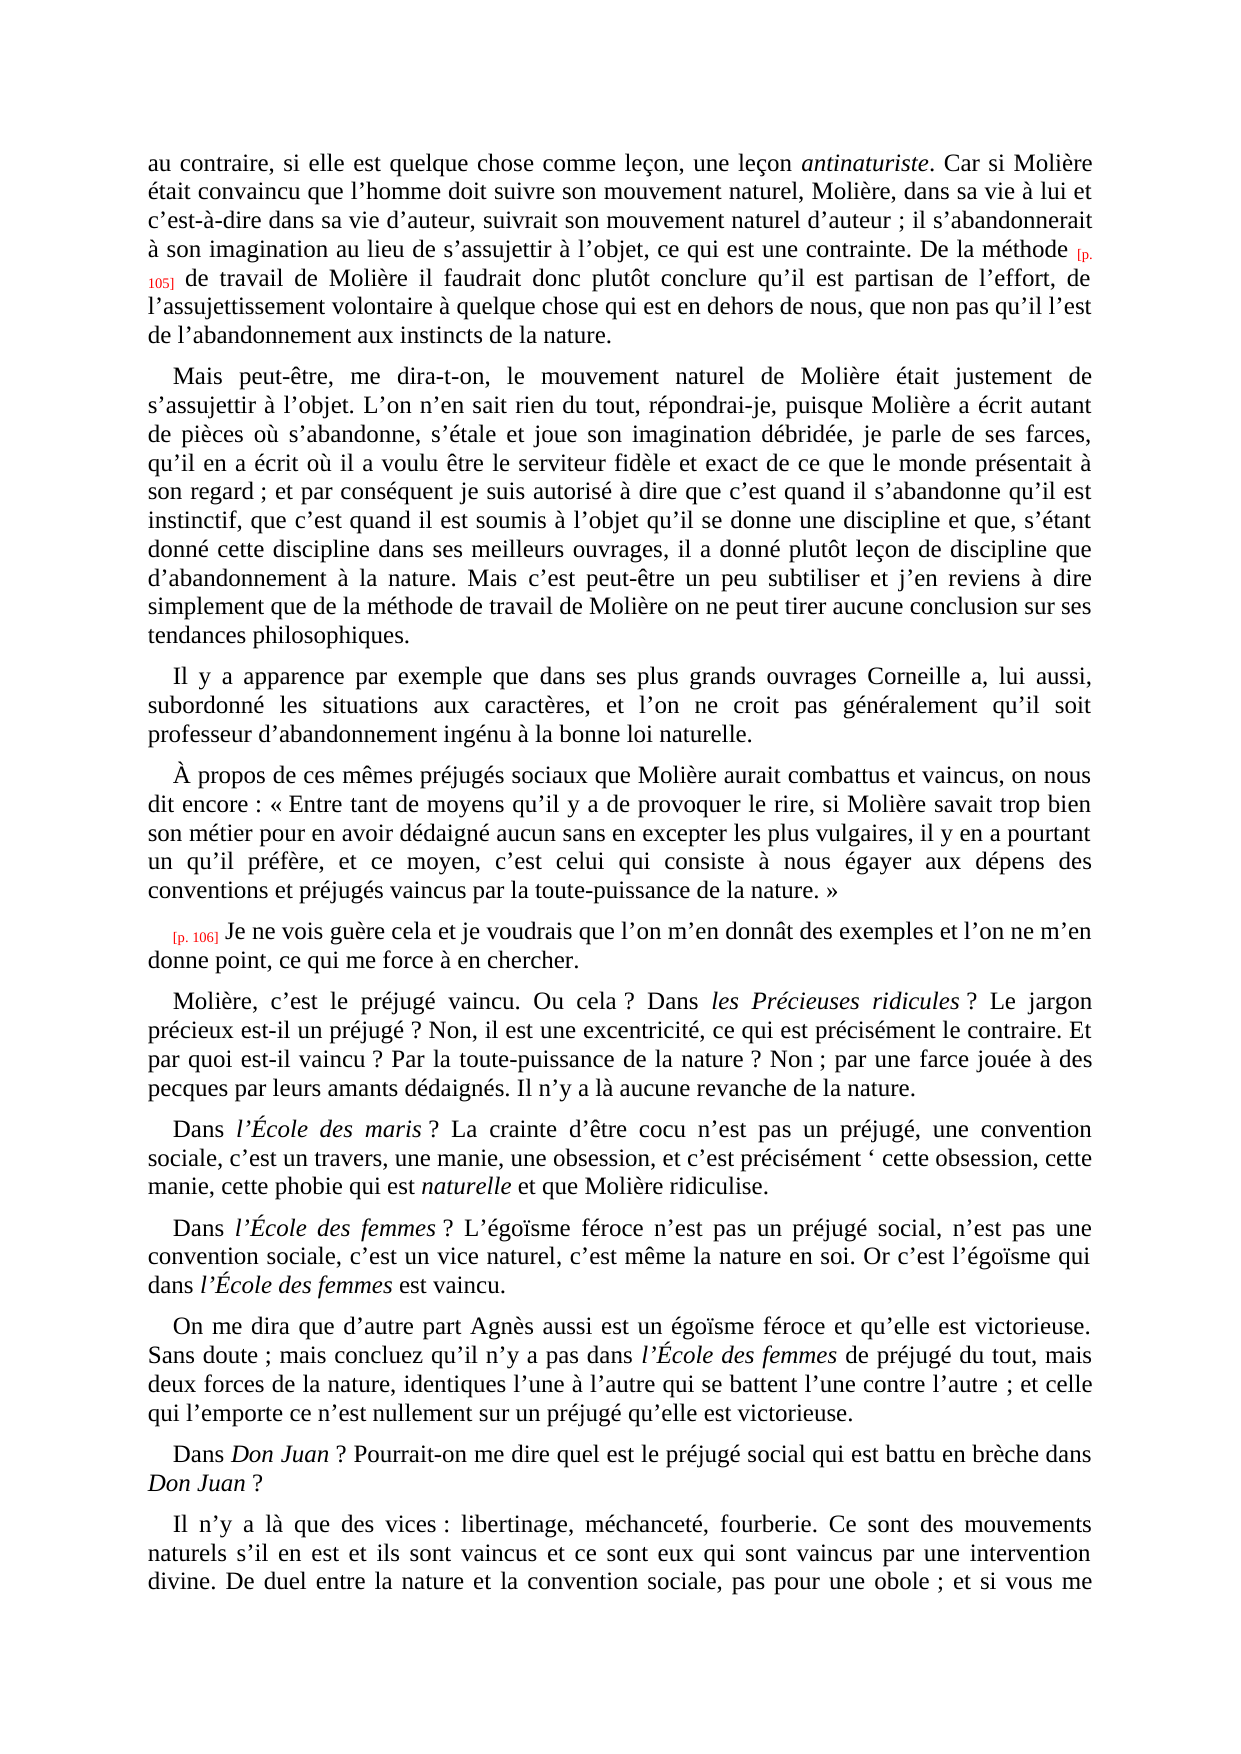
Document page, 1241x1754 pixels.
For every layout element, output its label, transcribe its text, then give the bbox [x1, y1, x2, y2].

text Dans l’École des maris ? La crainte d’être cocu n’est pas un préjugé, une convention sociale, c’est un travers, une manie, une obsession, et c’est précisément ‘ cette obsession, cette manie, cette phobie qui est naturelle et que Molière ridiculise. [148, 1114, 1093, 1200]
text À propos de ces mêmes préjugés sociaux que Molière aurait combattus et vaincus, on nous dit encore : « Entre tant de moyens qu’il y a de provoquer le rire, si Molière savait trop bien son métier pour en avoir dédaigné aucun sans en excepter les plus vulgaires, il y en a pourtant un qu’il préfère, et ce moyen, c’est celui qui consiste à nous égayer aux dépens des conventions et préjugés vaincus par la toute-puissance de la nature. » [148, 760, 1093, 904]
text On me dira que d’autre part Agnès aussi est un égoïsme féroce et qu’elle est victorieuse. Sans doute ; mais concluez qu’il n’y a pas dans l’École des femmes de préjugé du tout, mais deux forces de la nature, identiques l’une à l’autre qui se battent l’une contre l’autre ; et celle qui l’emporte ce n’est nullement sur un préjugé qu’elle est victorieuse. [148, 1311, 1093, 1426]
text Mais peut-être, me dira-t-on, le mouvement naturel de Molière était justement de s’assujettir à l’objet. L’on n’en sait rien du tout, répondrai-je, puisque Molière a écrit autant de pièces où s’abandonne, s’étale et joue son imagination débridée, je parle de ses farces, qu’il en a écrit où il a voulu être le serviteur fidèle et exact de ce que le monde présentait à son regard ; et par conséquent je suis autorisé à dire que c’est quand il s’abandonne qu’il est instinctif, que c’est quand il est soumis à l’objet qu’il se donne une discipline et que, s’étant donné cette discipline dans ses meilleurs ouvrages, il a donné plutôt leçon de discipline que d’abandonnement à la nature. Mais c’est peut-être un peu subtiliser et j’en reviens à dire simplement que de la méthode de travail de Molière on ne peut tirer aucune conclusion sur ses tendances philosophiques. [148, 361, 1093, 649]
text Il y a apparence par exemple que dans ses plus grands ouvrages Corneille a, lui aussi, subordonné les situations aux caractères, et l’on ne croit pas généralement qu’il soit professeur d’abandonnement ingénu à la bonne loi naturelle. [148, 661, 1093, 748]
text Dans Don Juan ? Pourrait-on me dire quel est le préjugé social qui est battu en brèche dans Don Juan ? [148, 1439, 1093, 1496]
text Molière, c’est le préjugé vaincu. Ou cela ? Dans les Précieuses ridicules ? Le jargon précieux est-il un préjugé ? Non, il est une excentricité, ce qui est précisément le contraire. Et par quoi est-il vaincu ? Par la toute-puissance de la nature ? Non ; par une farce jouée à des pecques par leurs amants dédaignés. Il n’y a là aucune revanche de la nature. [148, 986, 1093, 1101]
text Dans l’École des femmes ? L’égoïsme féroce n’est pas un préjugé social, n’est pas une convention sociale, c’est un vice naturel, c’est même la nature en soi. Or c’est l’égoïsme qui dans l’École des femmes est vaincu. [148, 1213, 1093, 1299]
text [p. 106] Je ne vois guère cela et je voudrais que l’on m’en donnât des exemples et l’on ne m’en donne point, ce qui me force à en chercher. [148, 916, 1093, 974]
